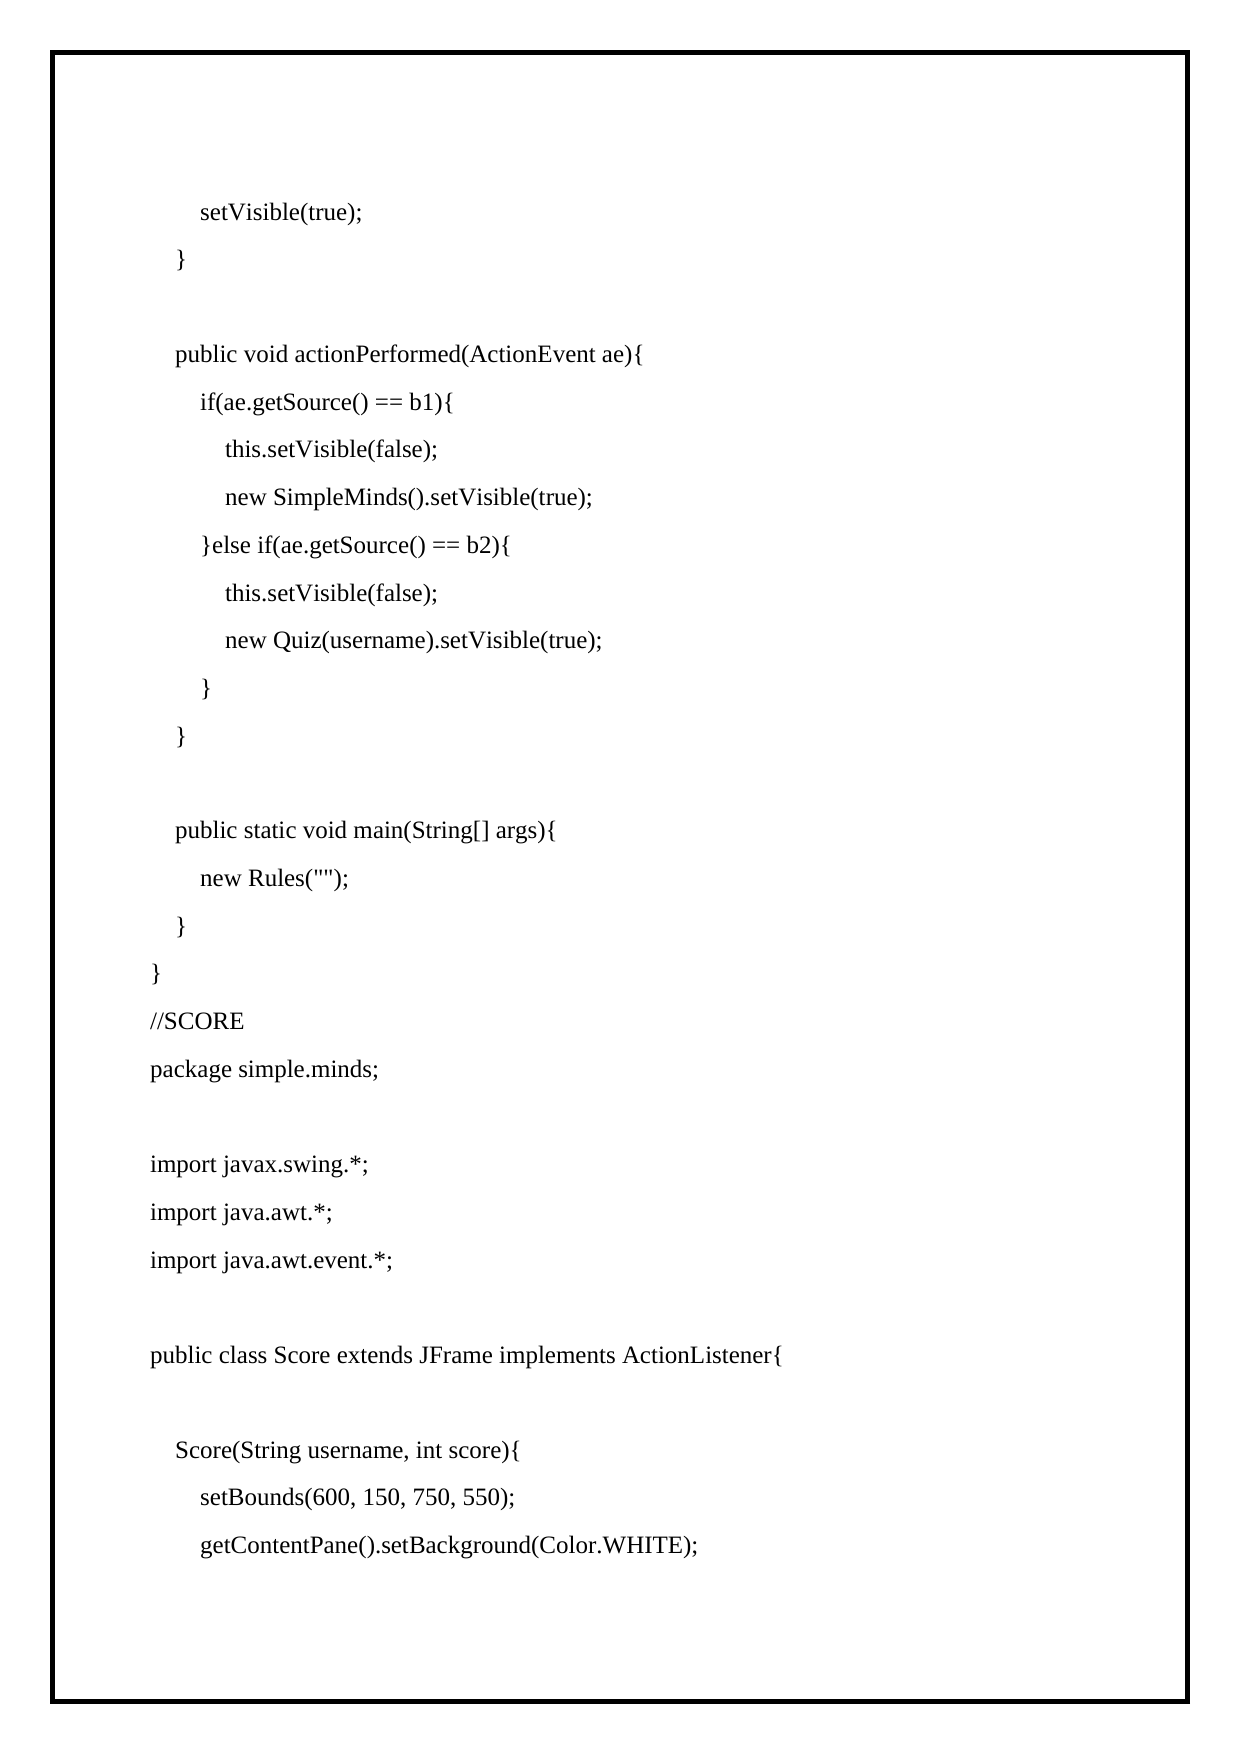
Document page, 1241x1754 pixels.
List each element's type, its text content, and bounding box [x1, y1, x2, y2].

text } [150, 911, 1090, 939]
text new SimpleMinds().setVisible(true); [150, 482, 1090, 511]
text } [150, 721, 1090, 749]
text new Rules(""); [150, 863, 1090, 892]
text } [150, 673, 1090, 702]
text setBounds(600, 150, 750, 550); [150, 1482, 1090, 1511]
text //SCORE [150, 1006, 1090, 1035]
text } [150, 244, 1090, 273]
text new Quiz(username).setVisible(true); [150, 625, 1090, 654]
text import java.awt.event.*; [150, 1245, 1090, 1273]
text setVisible(true); [150, 197, 1090, 226]
text import javax.swing.*; [150, 1149, 1090, 1178]
text getContentPane().setBackground(Color.WHITE); [150, 1530, 1090, 1559]
text public static void main(String[] args){ [150, 815, 1090, 844]
text this.setVisible(false); [150, 434, 1090, 463]
text if(ae.getSource() == b1){ [150, 387, 1090, 416]
text public void actionPerformed(ActionEvent ae){ [150, 339, 1090, 368]
text }else if(ae.getSource() == b2){ [150, 530, 1090, 559]
text package simple.minds; [150, 1054, 1090, 1083]
text public class Score extends JFrame implements ActionListener{ [150, 1340, 1090, 1369]
text Score(String username, int score){ [150, 1435, 1090, 1463]
text this.setVisible(false); [150, 578, 1090, 606]
text } [150, 958, 1090, 987]
text import java.awt.*; [150, 1197, 1090, 1226]
